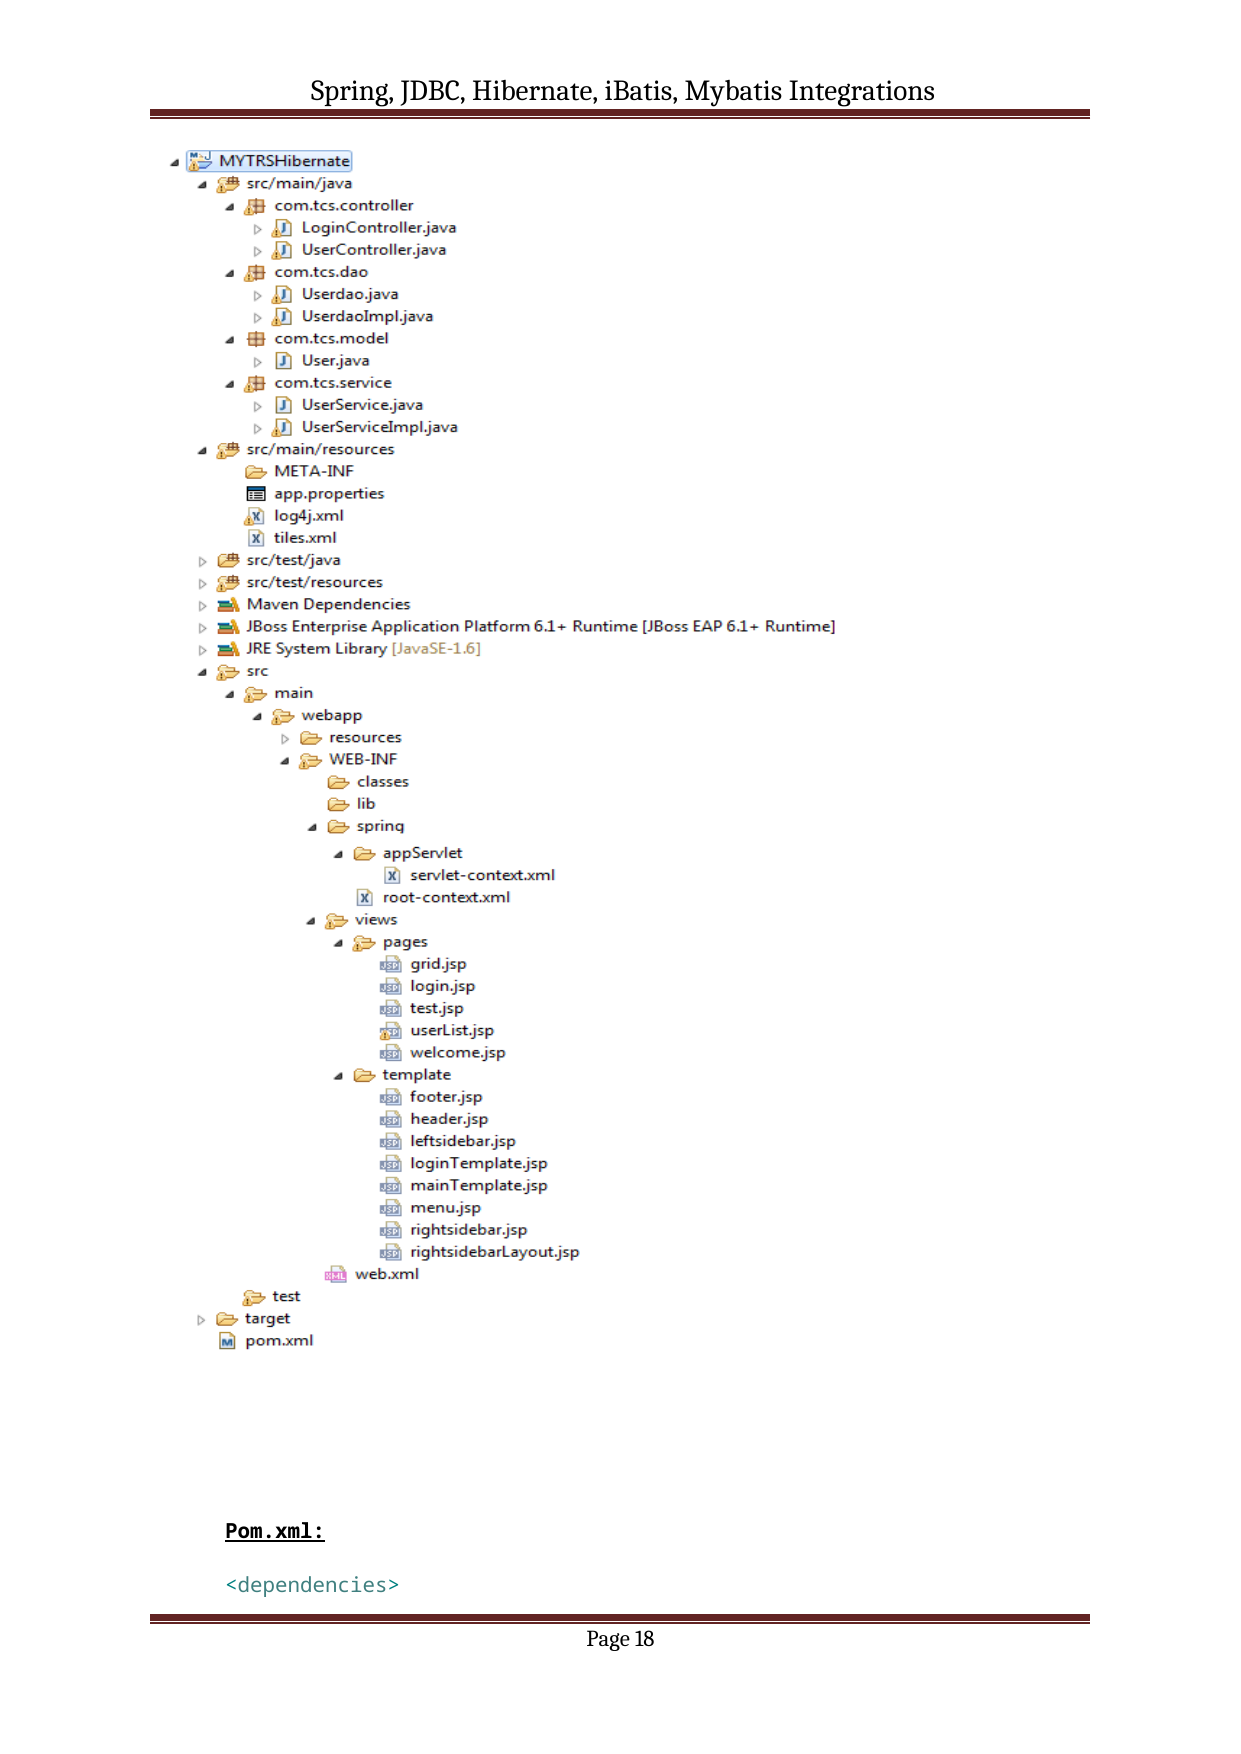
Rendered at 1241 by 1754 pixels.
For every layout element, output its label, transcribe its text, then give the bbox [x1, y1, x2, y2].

list Pom.xml: [225, 1516, 1090, 1545]
text <dependencies> [225, 1570, 1090, 1598]
picture [150, 150, 852, 1385]
